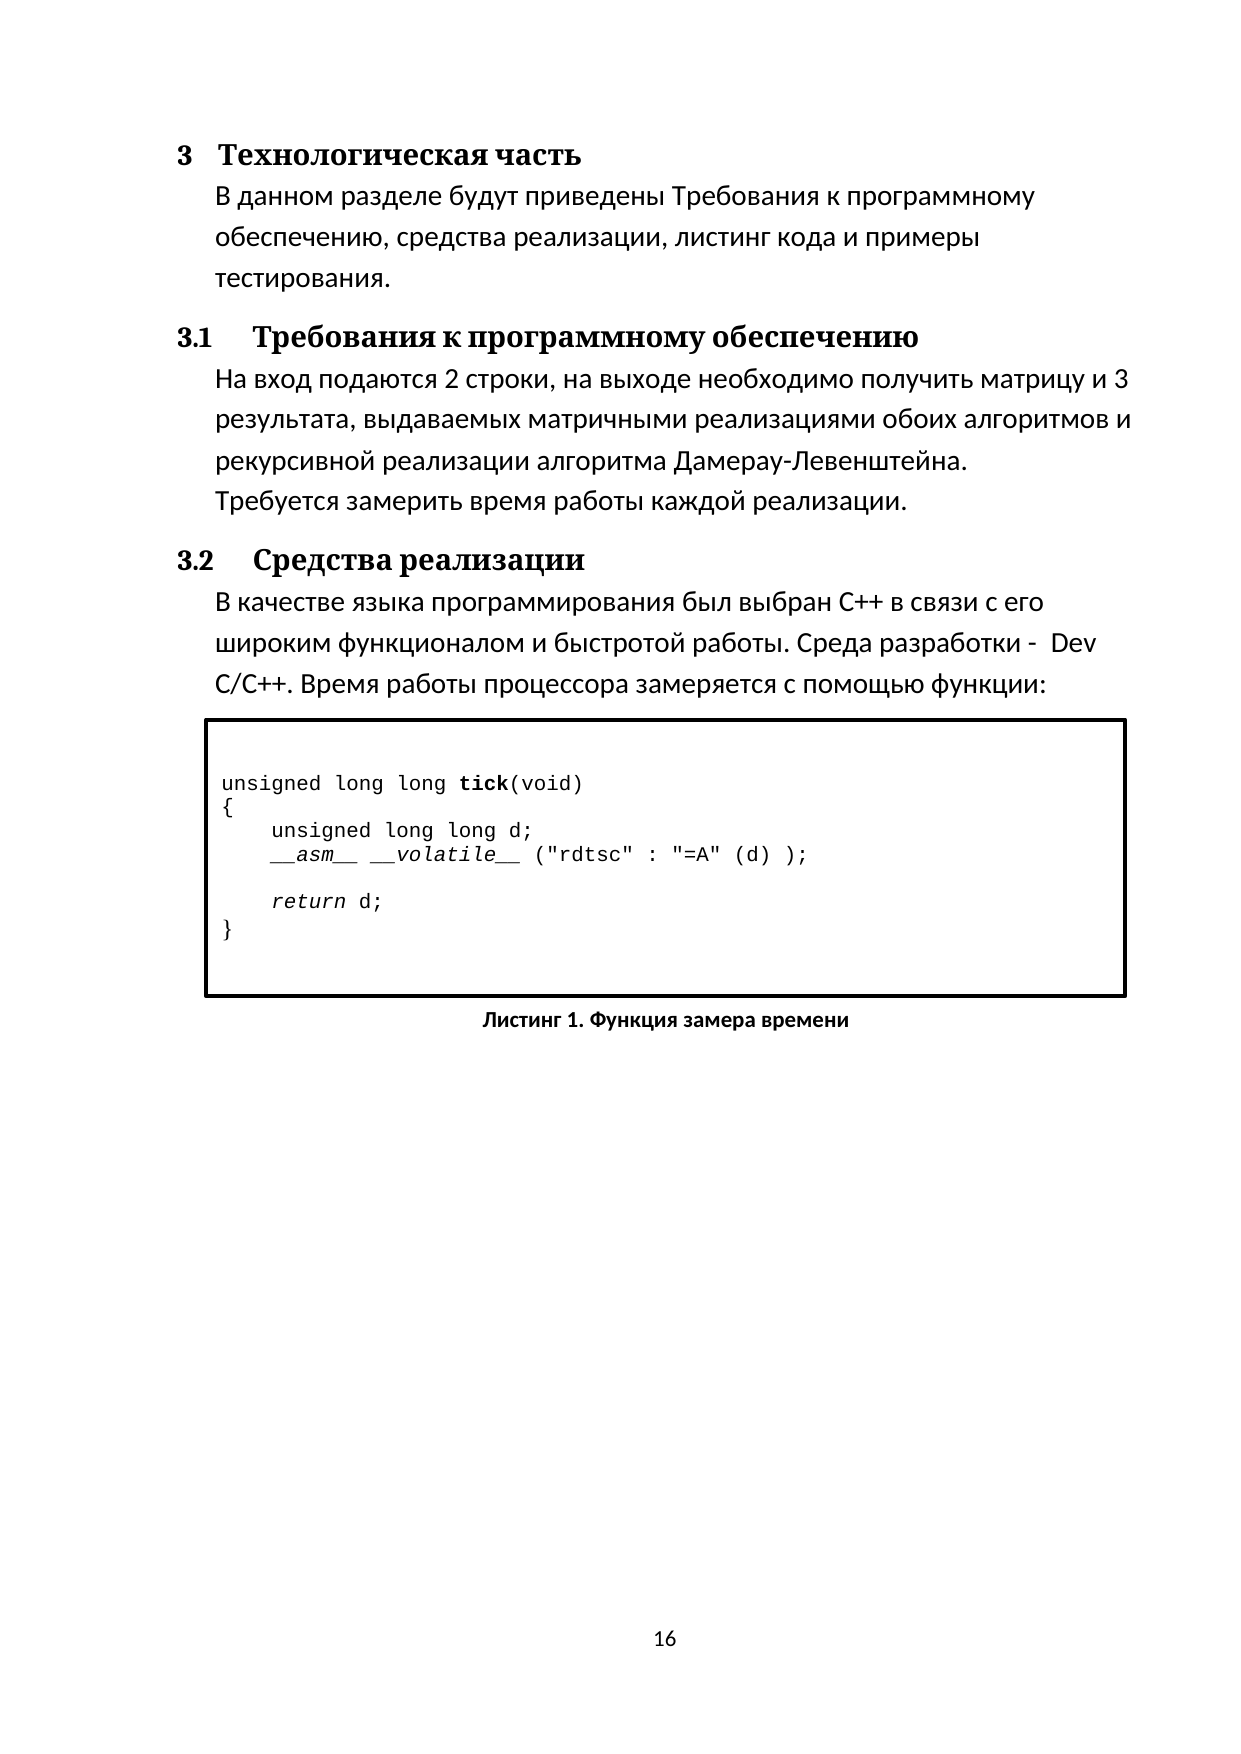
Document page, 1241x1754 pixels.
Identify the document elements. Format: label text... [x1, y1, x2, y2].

subtitle Требования к программному обеспечению [177, 321, 1152, 355]
subtitle Технологическая часть [177, 139, 1152, 172]
list Требуется замерить время работы каждой реализации. [215, 482, 1152, 518]
list В данном разделе будут приведены Требования к программному обеспечению, средства реализации, листинг кода и примеры тестирования. [215, 177, 1152, 295]
subtitle Средства реализации [177, 544, 1152, 578]
list На вход подаются 2 строки, на выходе необходимо получить матрицу и 3 результата, выдаваемых матричными реализациями обоих алгоритмов и рекурсивной реализации алгоритма Дамерау-Левенштейна. [215, 360, 1152, 477]
list В качестве языка программирования был выбран С++ в связи с его широким функционалом и быстротой работы. Среда разработки - Dev C/C++. Время работы процессора замеряется с помощью функции: [215, 583, 1152, 700]
